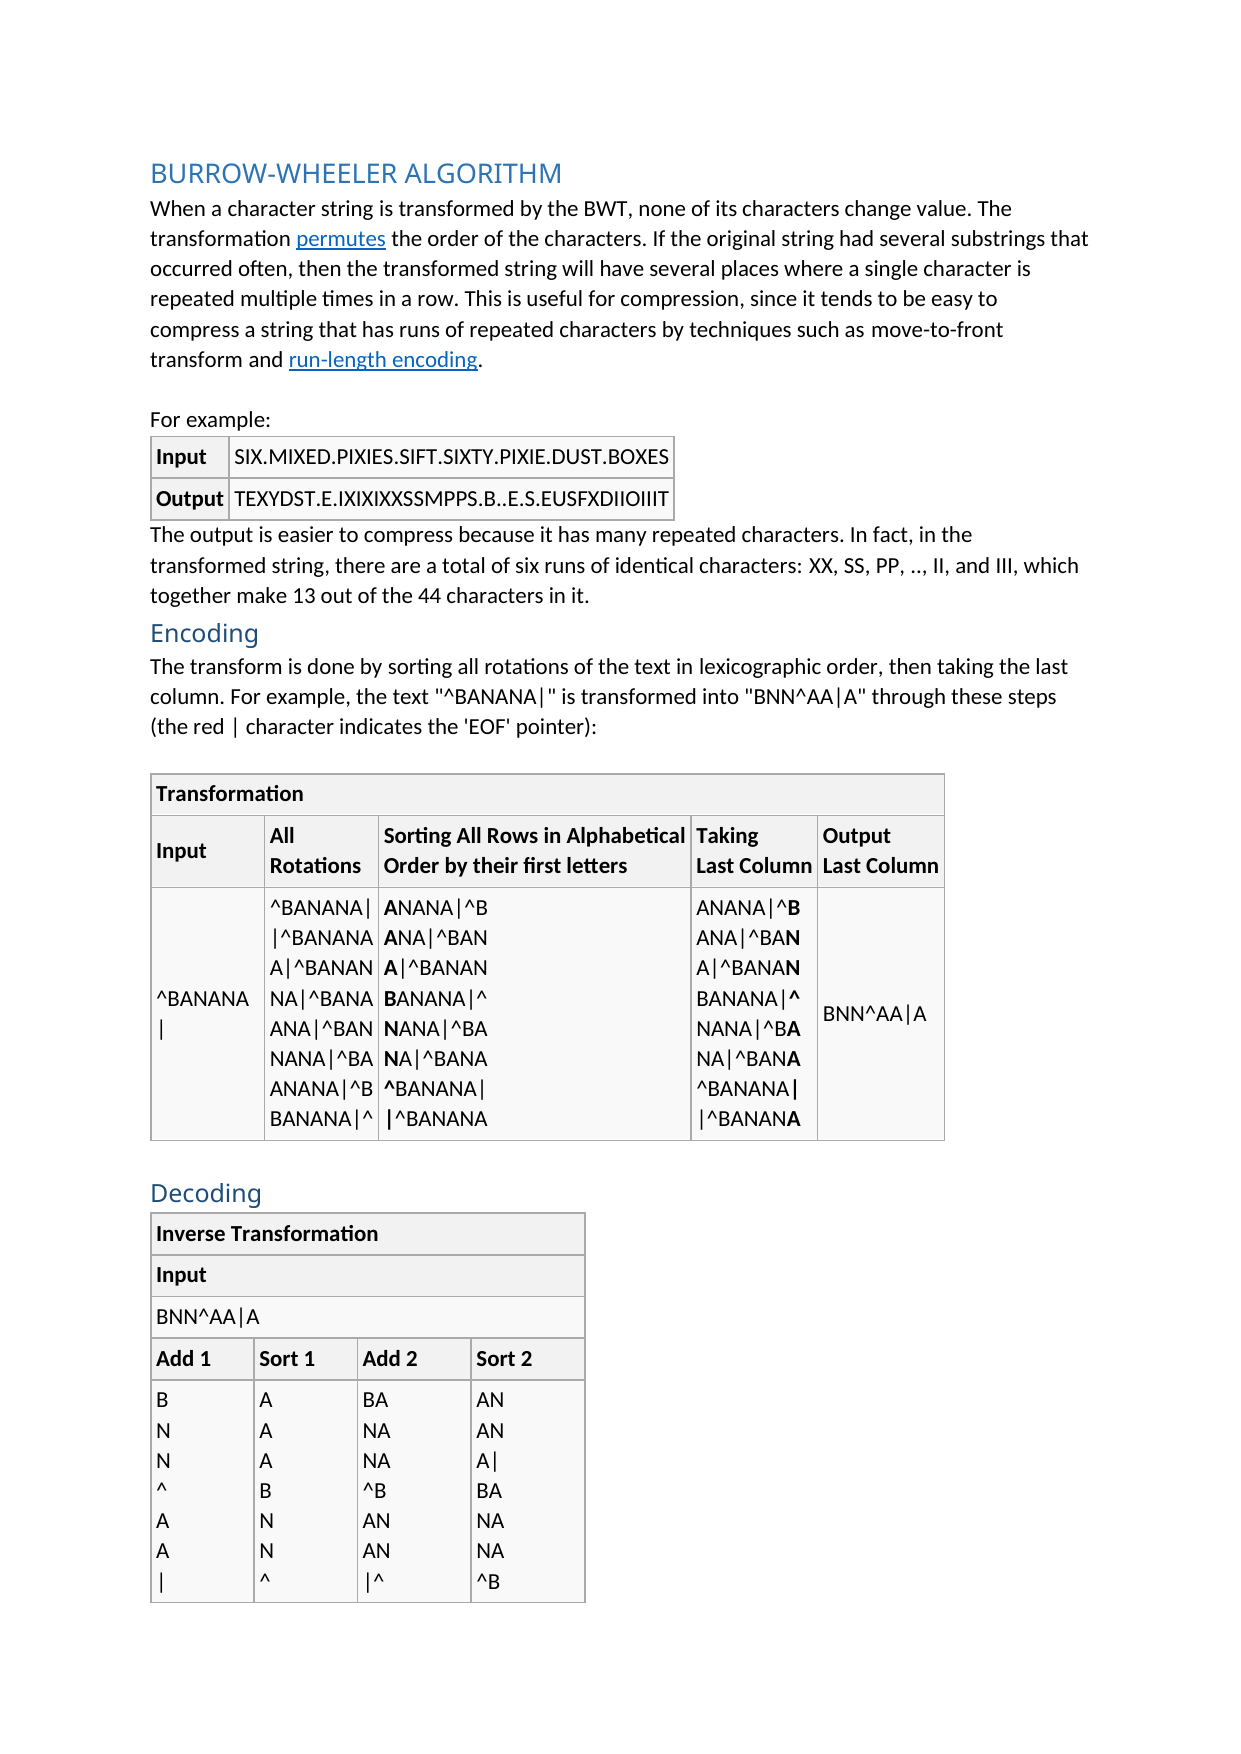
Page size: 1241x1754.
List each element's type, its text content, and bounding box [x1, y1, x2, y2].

text The output is easier to compress because it has many repeated characters. In fact, in the transformed string, there are a total of six runs of identical characters: XX, SS, PP, .., II, and III, which together make 13 out of the 44 characters in it. [150, 521, 1090, 609]
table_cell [358, 1381, 470, 1602]
table_cell Input [152, 816, 264, 886]
table_cell Output [152, 479, 228, 519]
subtitle Encoding [150, 615, 1090, 649]
table_cell All Rotations [265, 816, 378, 886]
table_header Input [152, 437, 228, 477]
table_cell A A A B N N ^ | [255, 1381, 357, 1602]
table_header Inverse Transformation [152, 1214, 584, 1254]
text The transform is done by sorting all rotations of the text in lexicographic order, then taking the last column. For example, the text "^BANANA|" is transformed into "BNN^AA|A" through these steps (the red | character indicates the 'EOF' pointer): [150, 652, 1090, 741]
table_header SIX.MIXED.PIXIES.SIFT.SIXTY.PIXIE.DUST.BOXES [230, 437, 673, 477]
table_cell Sorting All Rows in Alphabetical Order by their first letters [379, 816, 690, 886]
table_cell BNN^AA|A [152, 1297, 584, 1337]
text When a character string is transformed by the BWT, none of its characters change value. The transformation permutes the order of the characters. If the original string had several substrings that occurred often, then the transformed string will have several places where a single character is repeated multiple times in a row. This is useful for compression, since it tends to be easy to compress a string that has runs of repeated characters by techniques such as move-to-front transform and run-length encoding. [150, 194, 1090, 373]
table_cell Add 2 [358, 1339, 470, 1379]
table_cell BNN^AA|A [818, 888, 944, 1139]
table_cell Sort 1 [255, 1339, 357, 1379]
table_cell B N N ^ A A | A [152, 1381, 253, 1602]
subtitle BURROW-WHEELER ALGORITHM [150, 154, 1090, 191]
table_cell ANANA|^B ANA|^BAN A|^BANAN BANANA|^ NANA|^BA NA|^BANA ^BANANA| |^BANANA [692, 888, 817, 1139]
table_cell ^BANANA| |^BANANA A|^BANAN NA|^BANA ANA|^BAN NANA|^BA ANANA|^B BANANA|^ [265, 888, 378, 1139]
table_cell Sort 2 [472, 1339, 584, 1379]
table_header Transformation [152, 775, 944, 814]
table_cell TEXYDST.E.IXIXIXXSSMPPS.B..E.S.EUSFXDIIOIIIT [230, 479, 673, 519]
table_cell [472, 1381, 584, 1602]
table_cell ANANA|^B ANA|^BAN A|^BANAN BANANA|^ NANA|^BA NA|^BANA ^BANANA| |^BANANA [379, 888, 690, 1139]
table_cell ^BANANA| [152, 888, 264, 1139]
subtitle Decoding [150, 1176, 1090, 1209]
table_cell Output Last Column [818, 816, 944, 886]
table_cell Taking Last Column [692, 816, 817, 886]
table_cell Input [152, 1256, 584, 1296]
text For example: [150, 405, 1090, 433]
table_cell Add 1 [152, 1339, 253, 1379]
